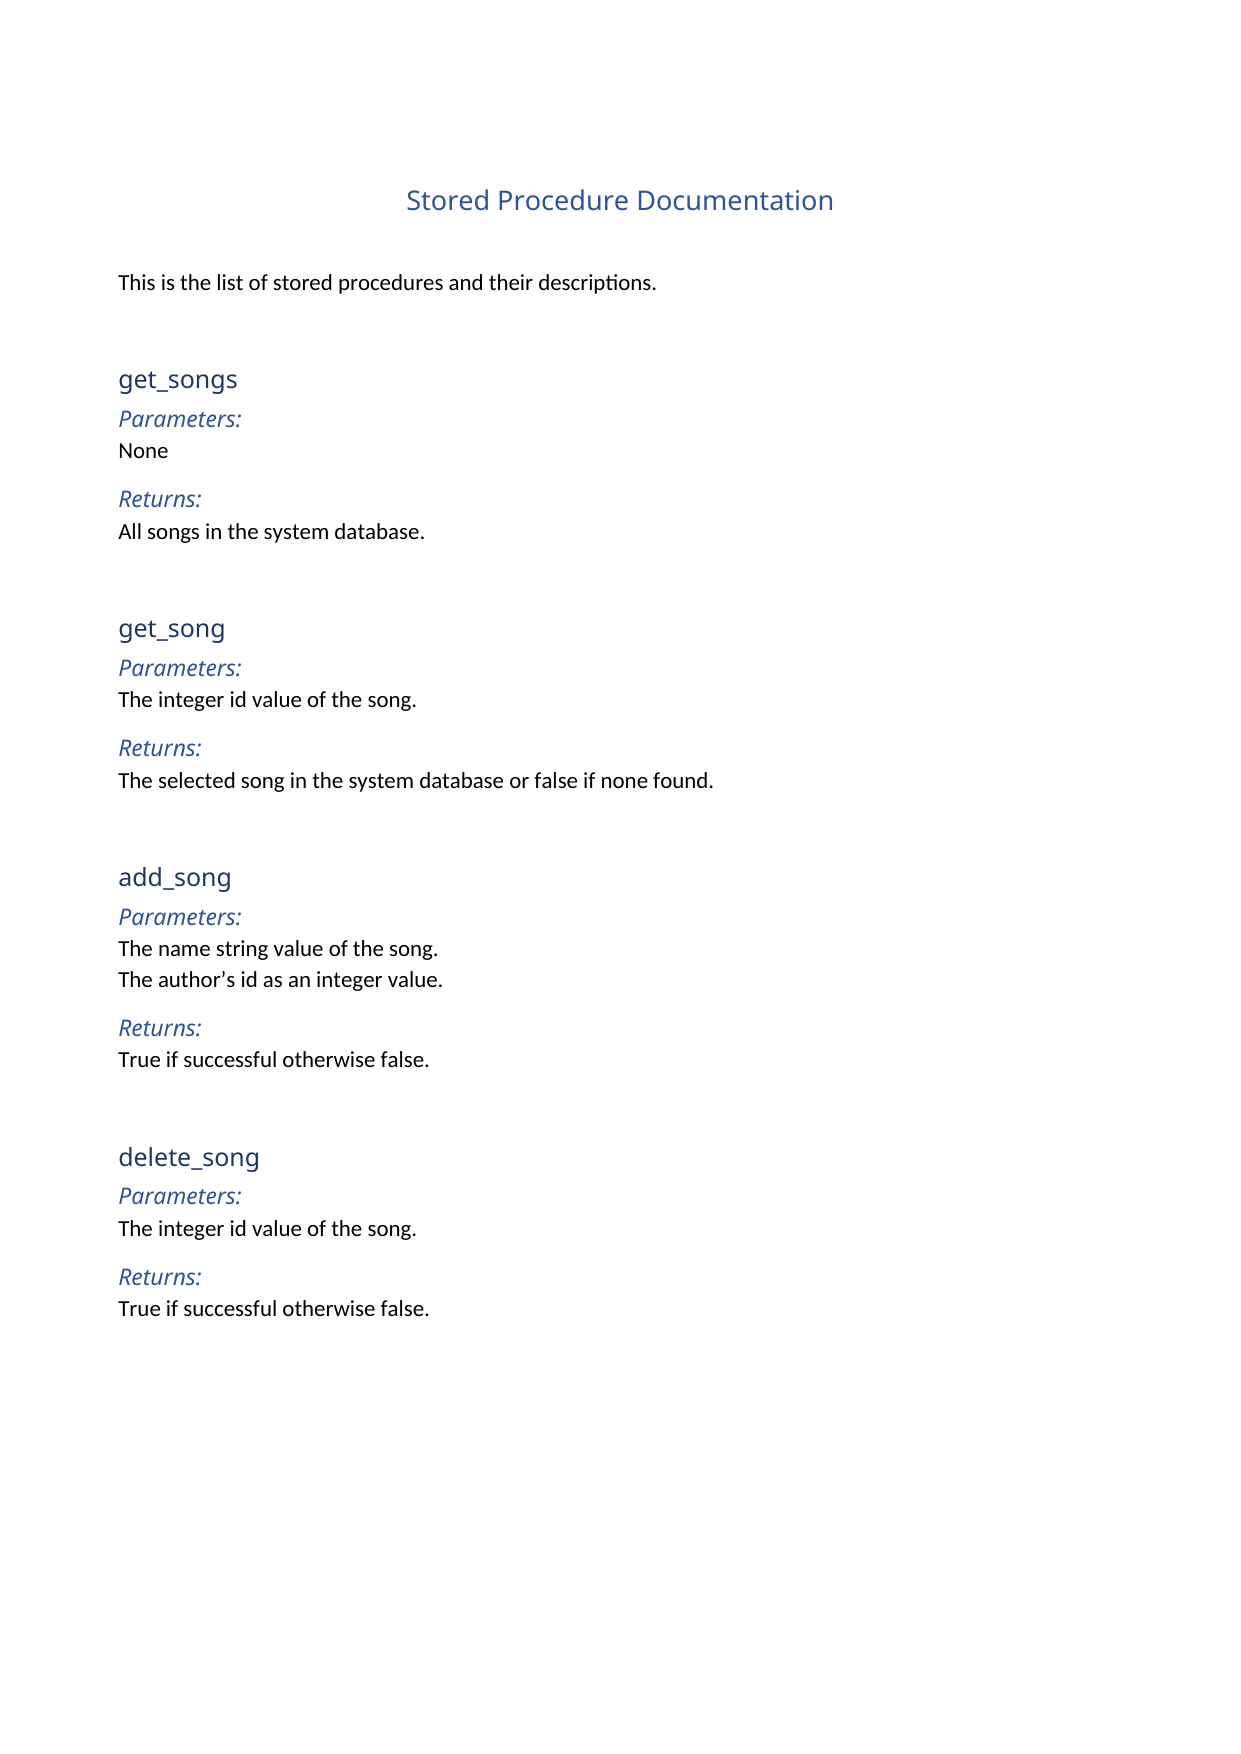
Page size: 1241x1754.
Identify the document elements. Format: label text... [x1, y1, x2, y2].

subtitle Returns: [118, 1261, 1122, 1292]
subtitle delete_song [118, 1139, 1122, 1173]
subtitle add_song [118, 860, 1122, 894]
subtitle Returns: [118, 1012, 1122, 1043]
subtitle Parameters: [118, 403, 1122, 434]
subtitle Returns: [118, 732, 1122, 764]
text The selected song in the system database or false if none found. [118, 766, 1122, 794]
subtitle Stored Procedure Documentation [118, 181, 1122, 218]
text This is the list of stored procedures and their descriptions. [118, 268, 1122, 296]
text None [118, 436, 1122, 464]
text All songs in the system database. [118, 517, 1122, 545]
text The integer id value of the song. [118, 1214, 1122, 1242]
subtitle Returns: [118, 483, 1122, 514]
subtitle Parameters: [118, 901, 1122, 932]
text True if successful otherwise false. [118, 1045, 1122, 1073]
text The name string value of the song. The author’s id as an integer value. [118, 934, 1122, 993]
text The integer id value of the song. [118, 686, 1122, 713]
subtitle Parameters: [118, 652, 1122, 683]
subtitle get_songs [118, 362, 1122, 396]
text True if successful otherwise false. [118, 1294, 1122, 1322]
subtitle Parameters: [118, 1180, 1122, 1211]
subtitle get_song [118, 611, 1122, 645]
